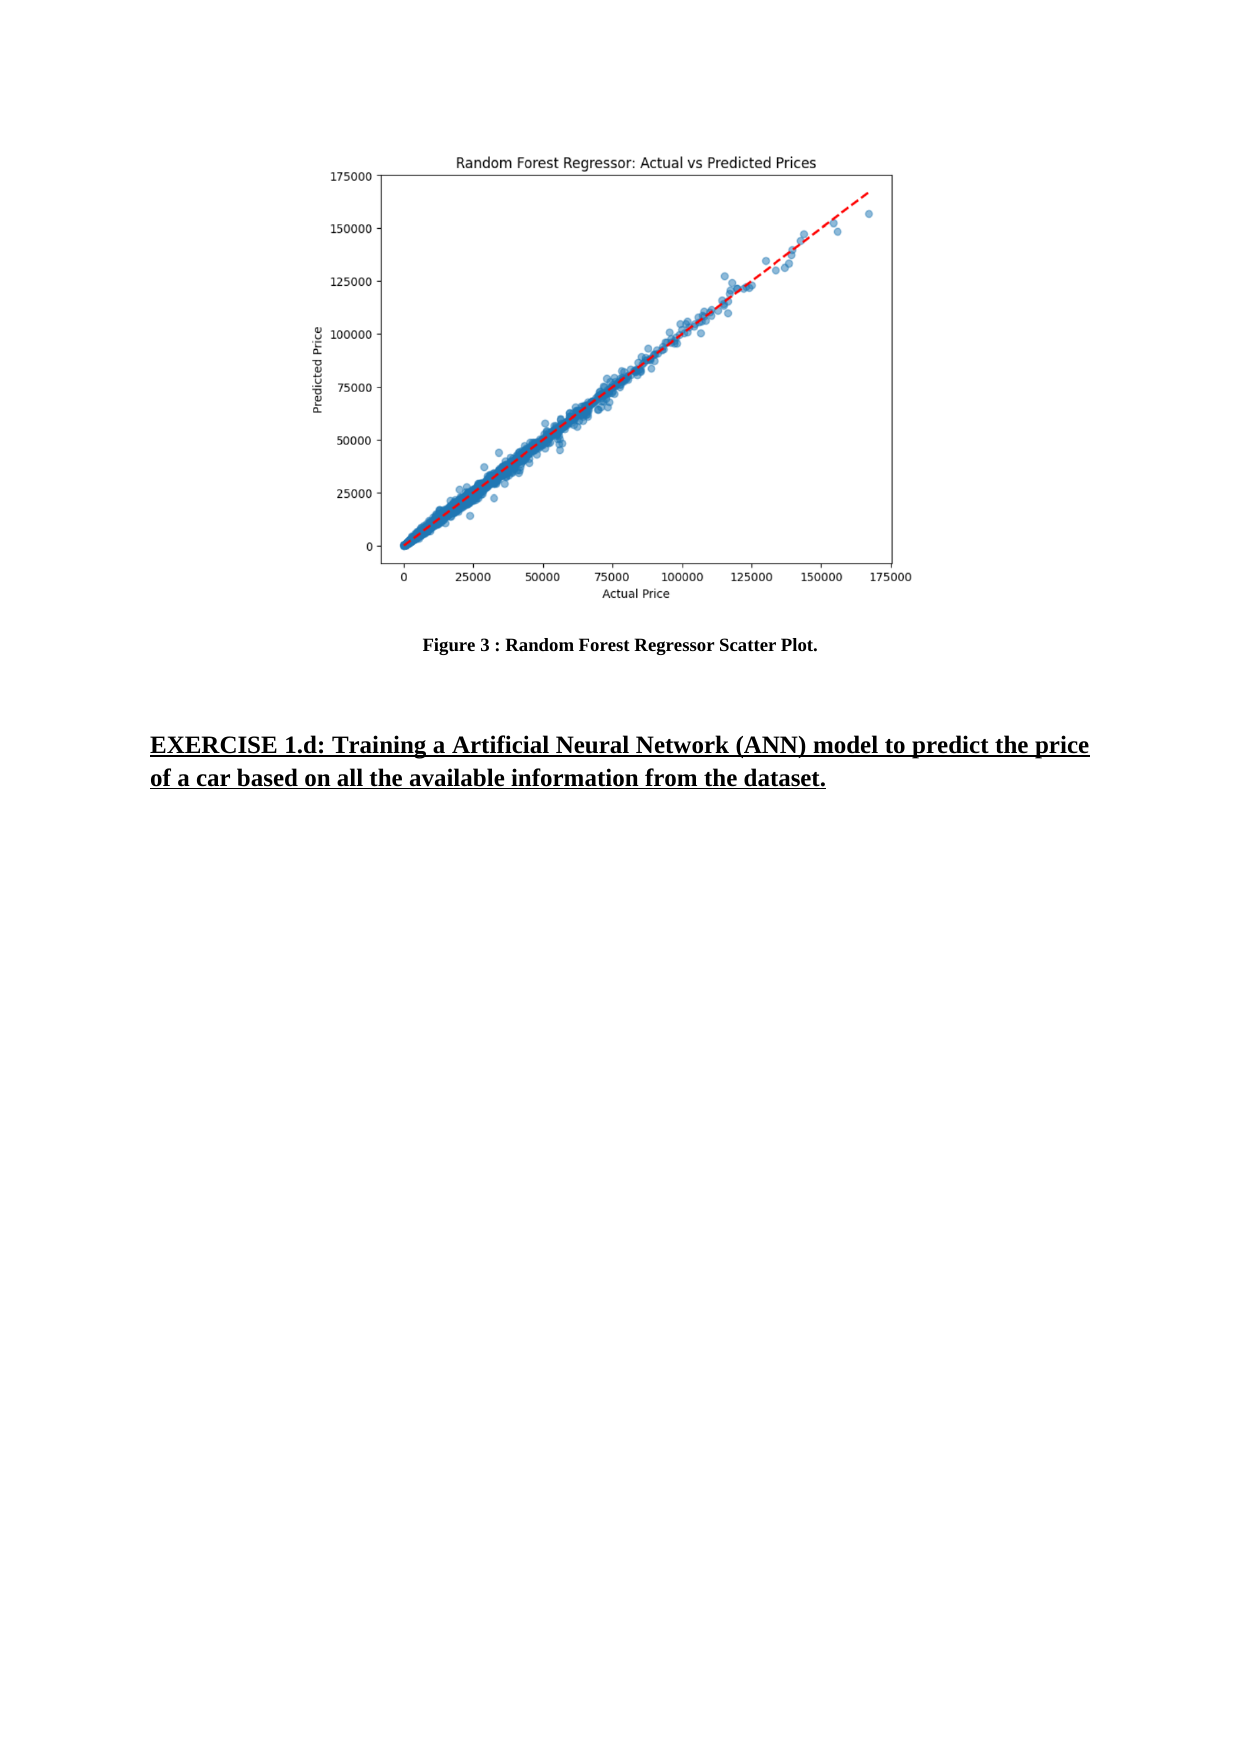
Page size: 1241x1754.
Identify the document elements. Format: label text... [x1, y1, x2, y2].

picture [306, 150, 934, 609]
text EXERCISE 1.d: Training a Artificial Neural Network (ANN) model to predict the price of a car based on all the available information from the dataset. [150, 730, 1090, 755]
text Figure 3 : Random Forest Regressor Scatter Plot. [150, 634, 1090, 655]
text EXERCISE 1.d: Training a Artificial Neural Network (ANN) model to predict the price of a car based on all the available information from the dataset. [150, 757, 1090, 792]
